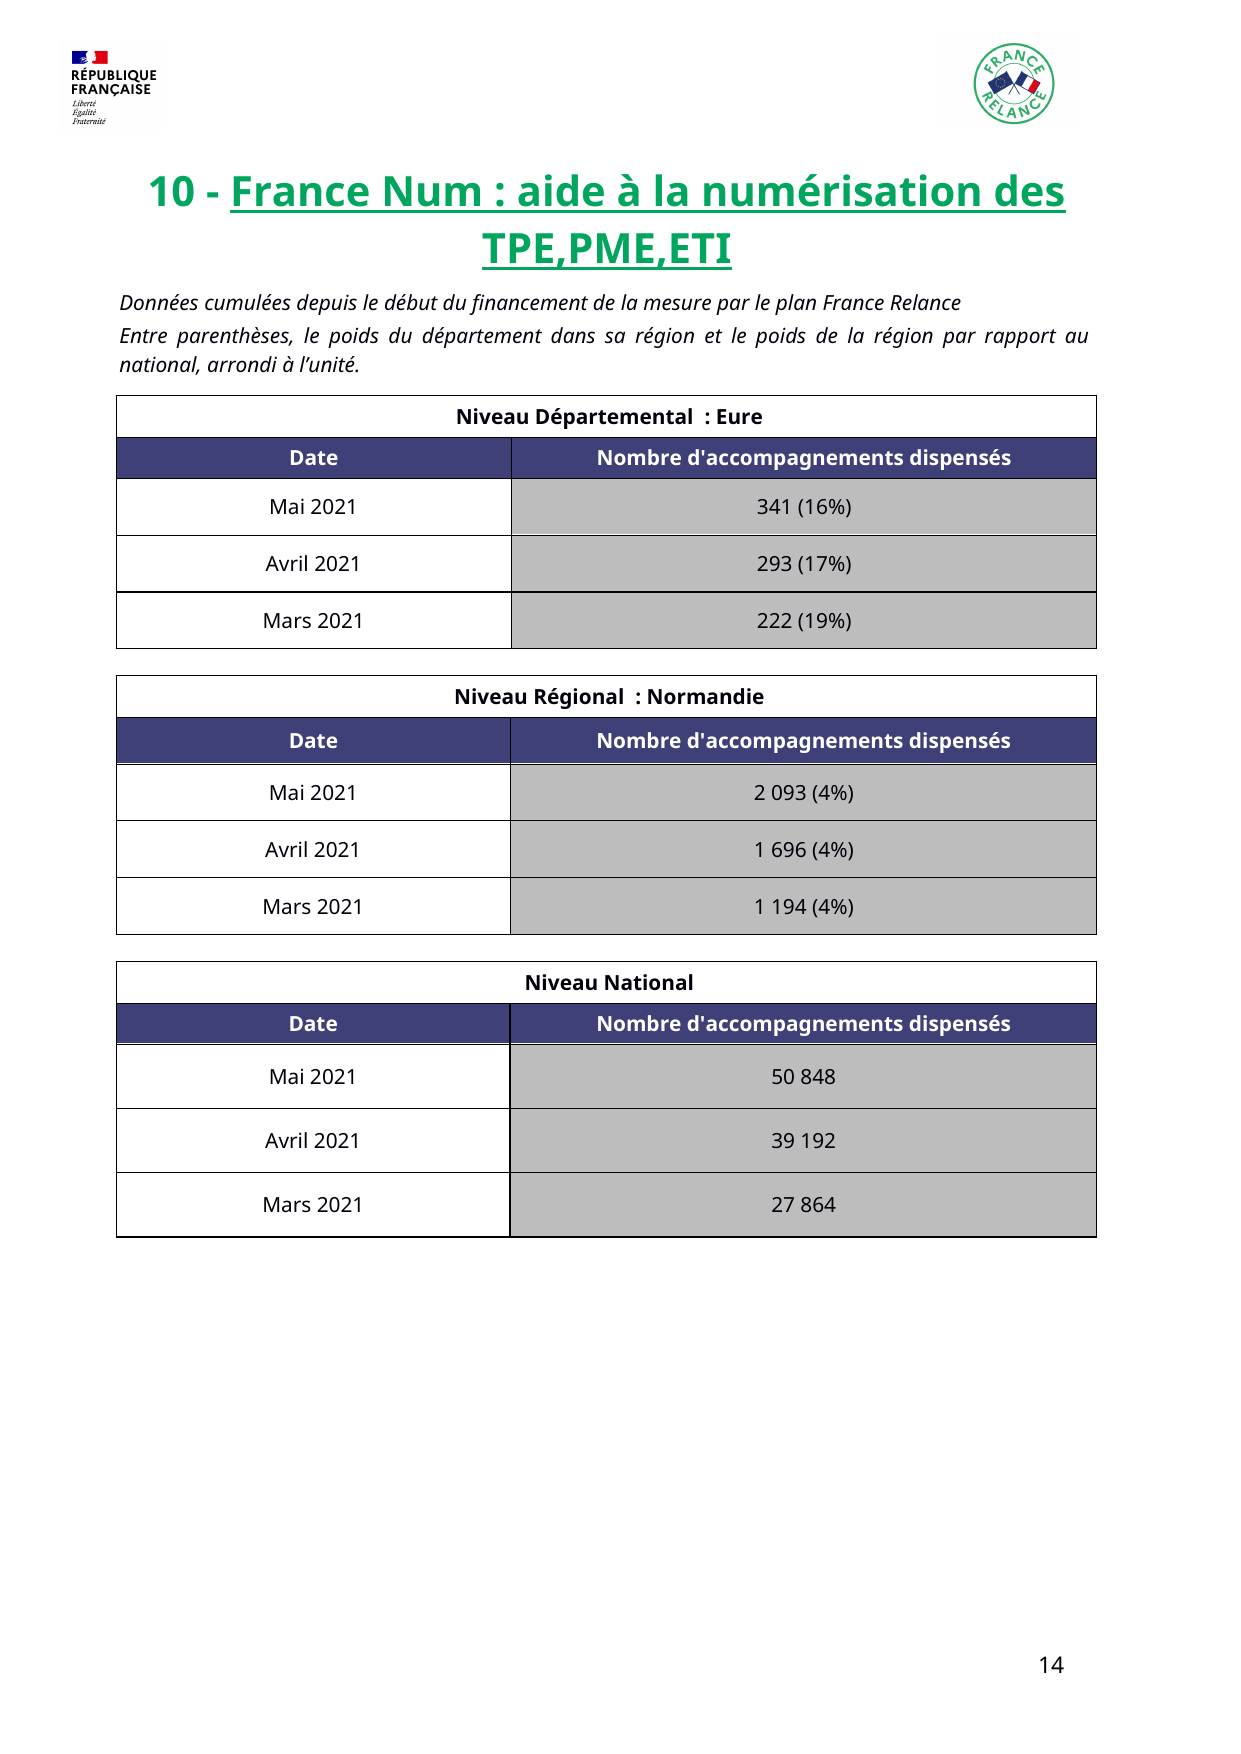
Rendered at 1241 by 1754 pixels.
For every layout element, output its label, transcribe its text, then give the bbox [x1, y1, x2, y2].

table_header Niveau Départemental : Eure [117, 396, 1096, 437]
table_cell 222 (19%) [512, 593, 1096, 648]
table_cell Mai 2021 [117, 1045, 509, 1108]
table_cell Avril 2021 [117, 821, 510, 877]
table_cell 1 696 (4%) [511, 821, 1096, 877]
table_cell Date [117, 718, 510, 763]
table_cell Mai 2021 [117, 479, 511, 534]
table_cell Date [117, 1004, 509, 1043]
table_cell Mars 2021 [117, 1173, 509, 1236]
table_cell 39 192 [511, 1109, 1096, 1172]
text Données cumulées depuis le début du financement de la mesure par le plan France Relance [119, 288, 1094, 317]
subtitle 10 - France Num : aide à la numérisation des TPE,PME,ETI [119, 162, 1094, 276]
table_cell Nombre d'accompagnements dispensés [512, 438, 1096, 478]
table_cell Nombre d'accompagnements dispensés [511, 718, 1096, 763]
table_cell Mars 2021 [117, 593, 511, 648]
table_cell Avril 2021 [117, 1109, 509, 1172]
picture [935, 31, 1082, 126]
table_cell Date [117, 438, 511, 478]
table_cell Nombre d'accompagnements dispensés [511, 1004, 1096, 1043]
table_cell Mai 2021 [117, 765, 510, 820]
picture [60, 39, 163, 133]
table_cell 293 (17%) [512, 536, 1096, 591]
text Entre parenthèses, le poids du département dans sa région et le poids de la région par rapport au national, arrondi à l’unité. [119, 321, 1094, 378]
table_cell 341 (16%) [512, 479, 1096, 534]
table_cell 50 848 [511, 1045, 1096, 1108]
table_cell Avril 2021 [117, 536, 511, 591]
table_header Niveau National [117, 962, 1096, 1002]
table_cell 27 864 [511, 1173, 1096, 1236]
table_cell 2 093 (4%) [511, 765, 1096, 820]
table_cell Mars 2021 [117, 878, 510, 934]
table_header Niveau Régional : Normandie [117, 676, 1096, 717]
table_cell 1 194 (4%) [511, 878, 1096, 934]
